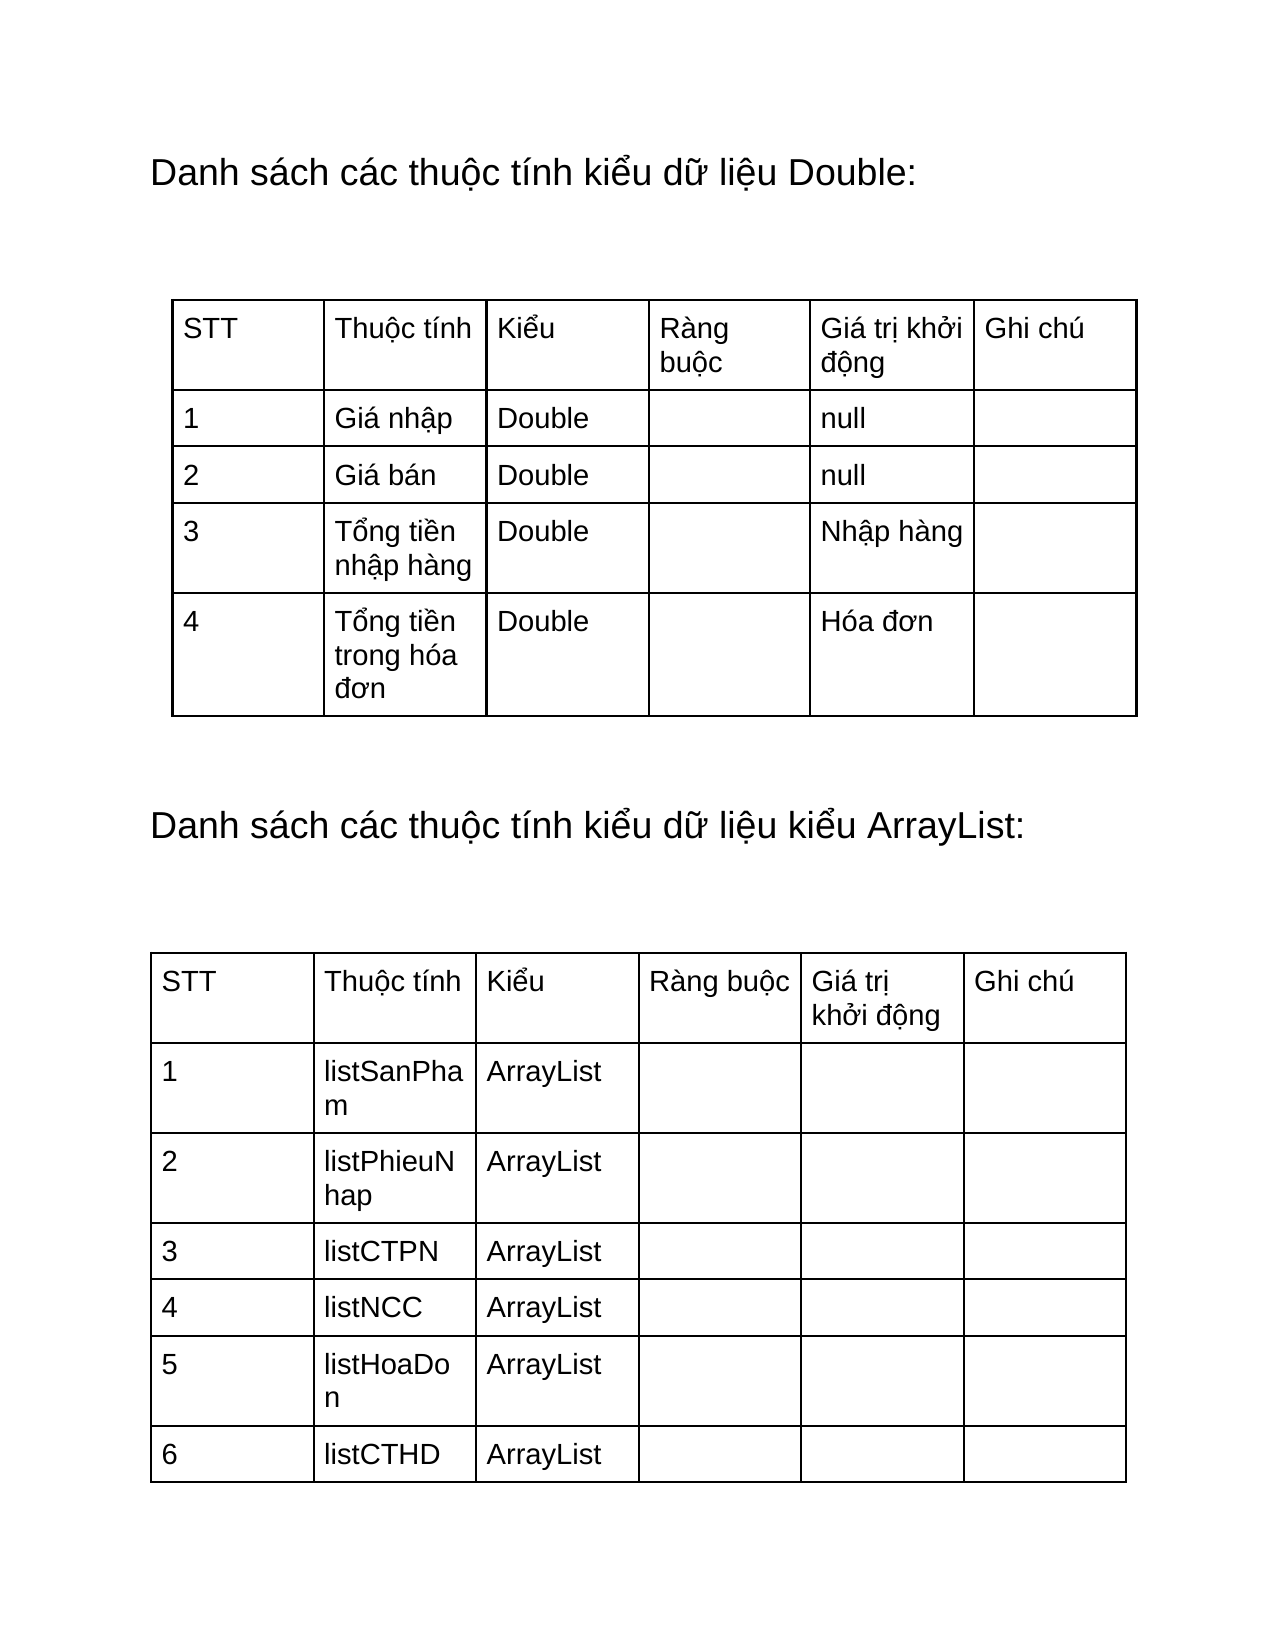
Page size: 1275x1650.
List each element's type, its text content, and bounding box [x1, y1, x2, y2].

table_cell listHoaDon [315, 1337, 475, 1424]
table_cell 6 [152, 1427, 313, 1481]
table_cell Double [488, 447, 648, 502]
table_cell ArrayList [477, 1427, 638, 1481]
table_cell ArrayList [477, 1224, 638, 1278]
table_cell 2 [152, 1134, 313, 1222]
table_cell listCTPN [315, 1224, 475, 1278]
table_cell Giá nhập [325, 391, 485, 445]
table_header Ghi chú [965, 954, 1125, 1042]
table_cell [975, 594, 1135, 715]
table_cell 3 [174, 504, 323, 592]
table_cell Double [488, 504, 648, 592]
table_header Ghi chú [975, 301, 1135, 389]
table_header Thuộc tính [325, 301, 485, 389]
table_cell [965, 1280, 1125, 1334]
table_cell Double [488, 391, 648, 445]
table_cell [650, 447, 809, 502]
table_cell [965, 1134, 1125, 1222]
table_cell [975, 391, 1135, 445]
table_cell Double [488, 594, 648, 715]
table_cell listNCC [315, 1280, 475, 1334]
table_cell [975, 504, 1135, 592]
table_cell 2 [174, 447, 323, 502]
table_cell [802, 1280, 963, 1334]
table_cell [802, 1224, 963, 1278]
table_cell [975, 447, 1135, 502]
table_header Giá trị khởi động [802, 954, 963, 1042]
table_cell listSanPham [315, 1044, 475, 1132]
table_header STT [174, 301, 323, 389]
table_cell ArrayList [477, 1044, 638, 1132]
table_header Giá trị khởi động [811, 301, 973, 389]
table_header STT [152, 954, 313, 1042]
table_cell 4 [152, 1280, 313, 1334]
text Danh sách các thuộc tính kiểu dữ liệu Double: [150, 150, 1125, 193]
table_cell [965, 1224, 1125, 1278]
table_cell [640, 1427, 800, 1481]
table_cell Nhập hàng [811, 504, 973, 592]
table_cell [965, 1337, 1125, 1424]
table_cell Tổng tiền nhập hàng [325, 504, 485, 592]
table_cell [640, 1224, 800, 1278]
table_cell null [811, 391, 973, 445]
table_cell [802, 1427, 963, 1481]
table_cell 5 [152, 1337, 313, 1424]
table_cell [965, 1044, 1125, 1132]
table_header Ràng buộc [650, 301, 809, 389]
table_cell 1 [152, 1044, 313, 1132]
table_cell [640, 1134, 800, 1222]
table_header Ràng buộc [640, 954, 800, 1042]
table_header Kiểu [477, 954, 638, 1042]
table_cell listCTHD [315, 1427, 475, 1481]
table_cell [640, 1044, 800, 1132]
table_cell 3 [152, 1224, 313, 1278]
table_cell ArrayList [477, 1337, 638, 1424]
table_cell ArrayList [477, 1280, 638, 1334]
table_cell Giá bán [325, 447, 485, 502]
table_cell [965, 1427, 1125, 1481]
text Danh sách các thuộc tính kiểu dữ liệu kiểu ArrayList: [150, 803, 1125, 846]
table_cell [802, 1134, 963, 1222]
table_cell null [811, 447, 973, 502]
table_cell Hóa đơn [811, 594, 973, 715]
table_cell ArrayList [477, 1134, 638, 1222]
table_cell [650, 594, 809, 715]
table_cell Tổng tiền trong hóa đơn [325, 594, 485, 715]
table_cell listPhieuNhap [315, 1134, 475, 1222]
table_header Kiểu [488, 301, 648, 389]
table_cell [650, 504, 809, 592]
table_cell [802, 1044, 963, 1132]
table_cell 4 [174, 594, 323, 715]
table_header Thuộc tính [315, 954, 475, 1042]
table_cell [650, 391, 809, 445]
table_cell [640, 1337, 800, 1424]
table_cell 1 [174, 391, 323, 445]
table_cell [802, 1337, 963, 1424]
table_cell [640, 1280, 800, 1334]
